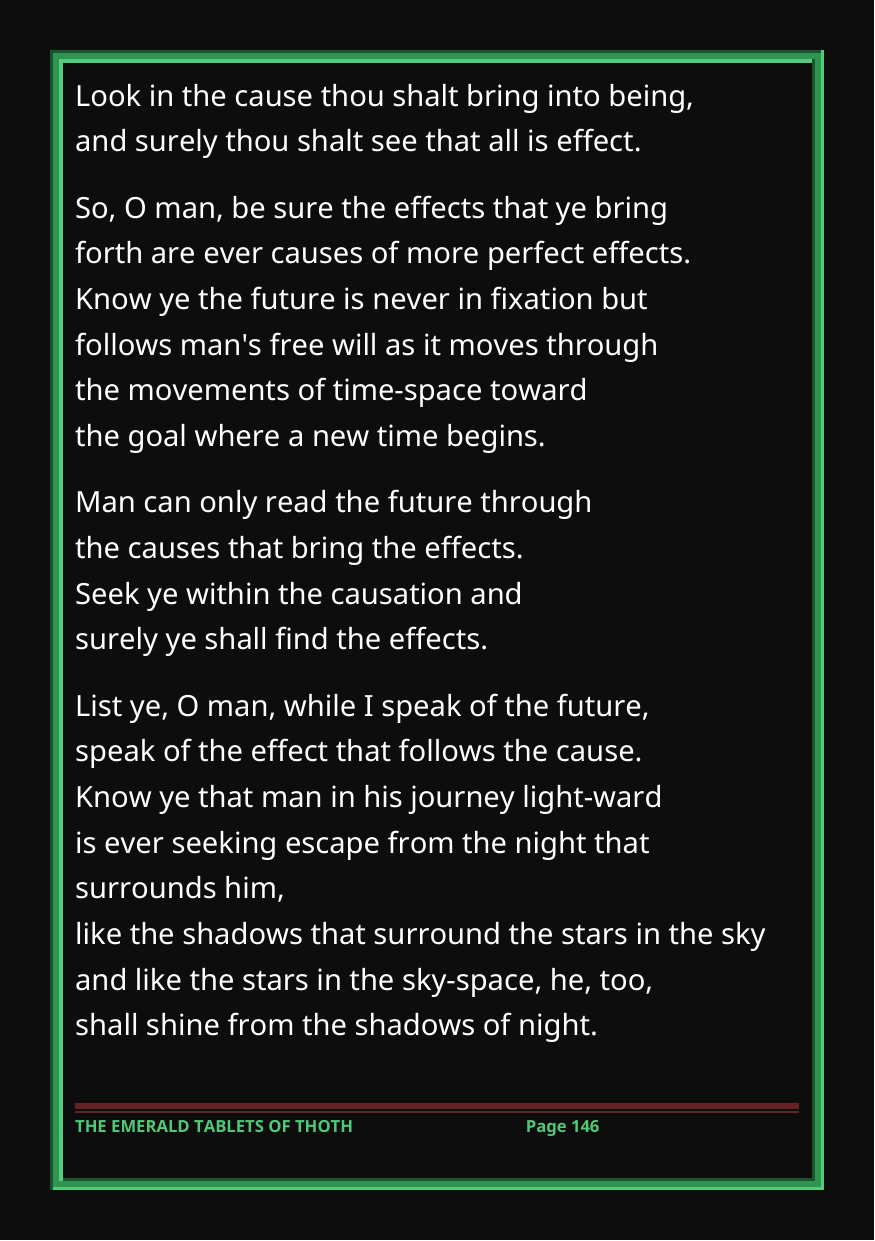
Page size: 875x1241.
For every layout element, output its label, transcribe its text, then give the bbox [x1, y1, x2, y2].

text Man can only read the future through the causes that bring the effects. Seek ye within the causation and surely ye shall find the effects. [75, 482, 799, 658]
text So, O man, be sure the effects that ye bring forth are ever causes of more perfect effects. Know ye the future is never in fixation but follows man's free will as it moves through the movements of time-space toward the goal where a new time begins. [75, 187, 799, 455]
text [75, 75, 799, 160]
text List ye, O man, while I speak of the future, speak of the effect that follows the cause. Know ye that man in his journey light-ward is ever seeking escape from the night that surrounds him, like the shadows that surround the stars in the sky and like the stars in the sky-space, he, too, shall shine from the shadows of night. [75, 685, 799, 1044]
